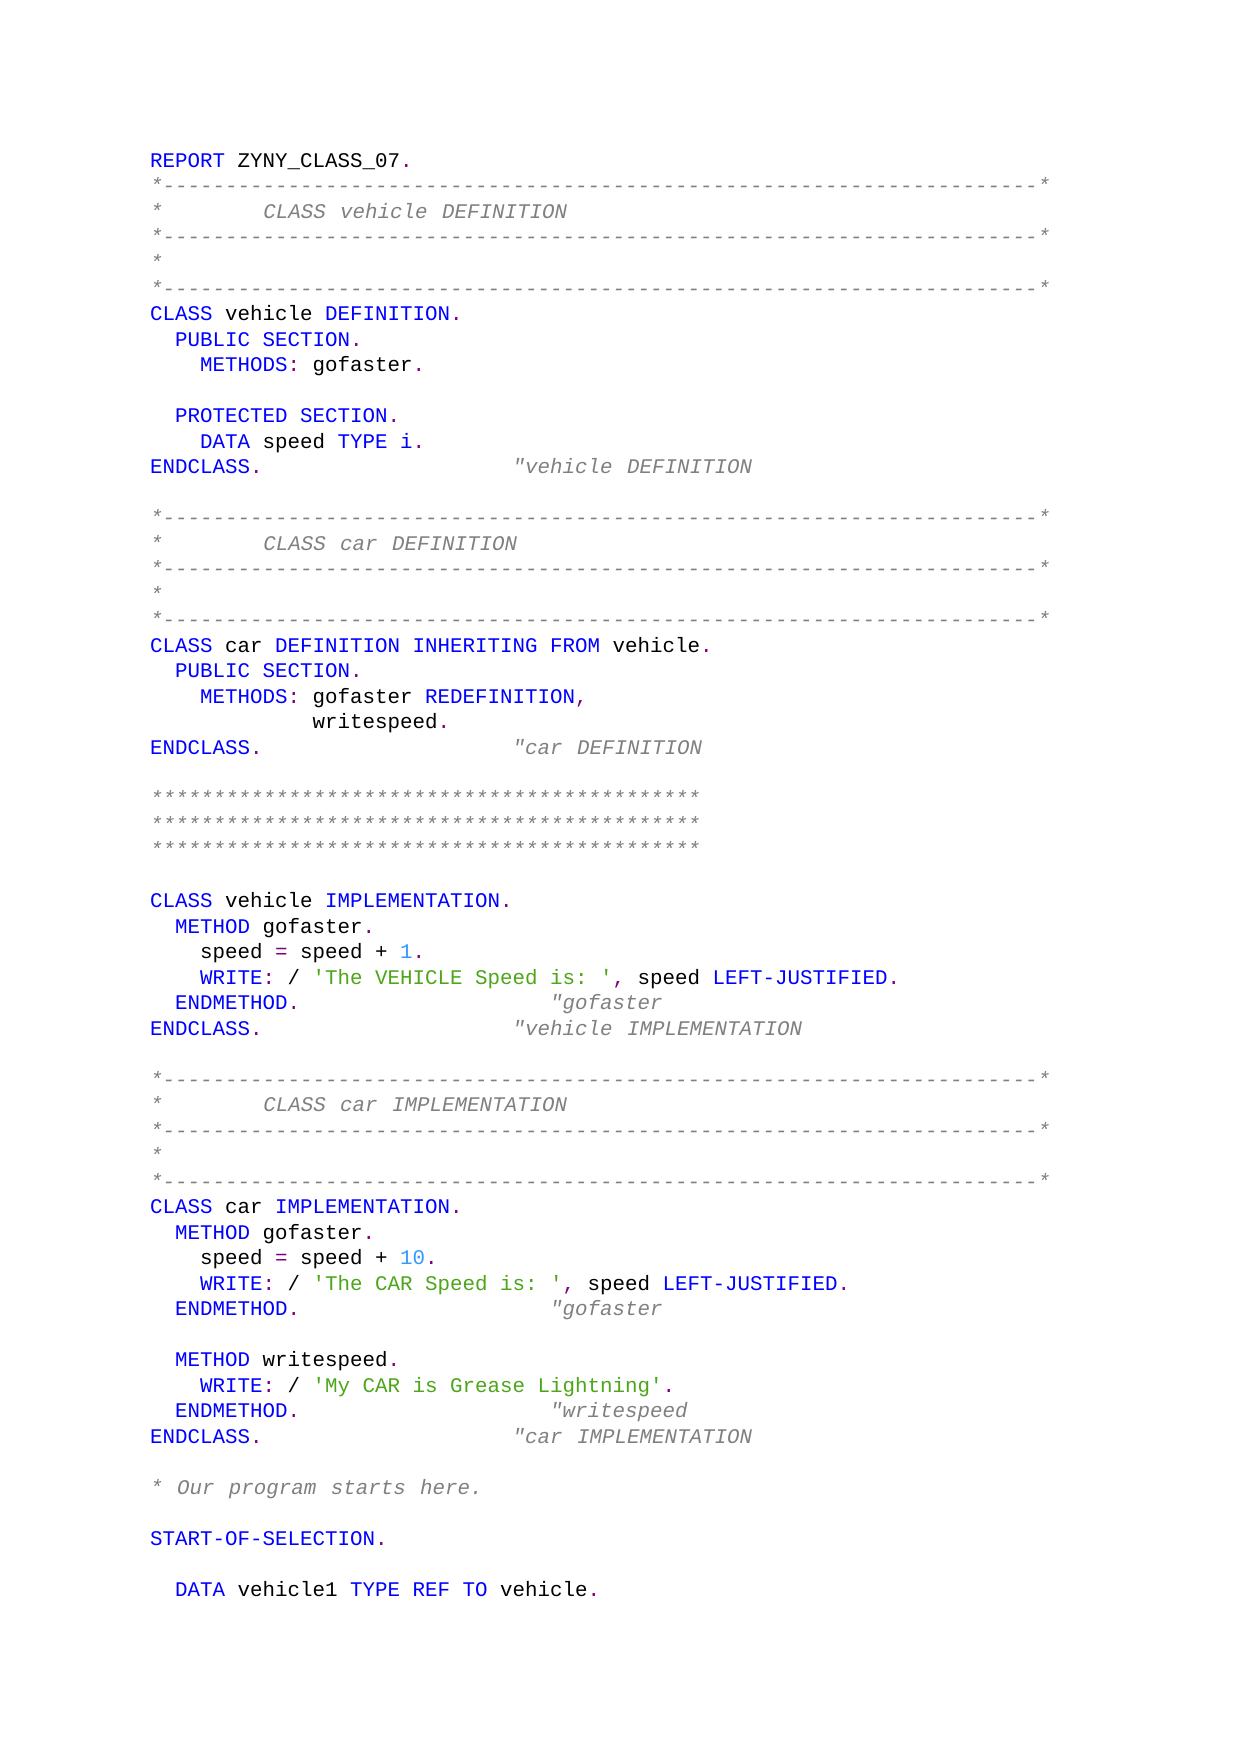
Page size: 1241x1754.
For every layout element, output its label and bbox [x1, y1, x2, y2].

text [150, 150, 1090, 1603]
